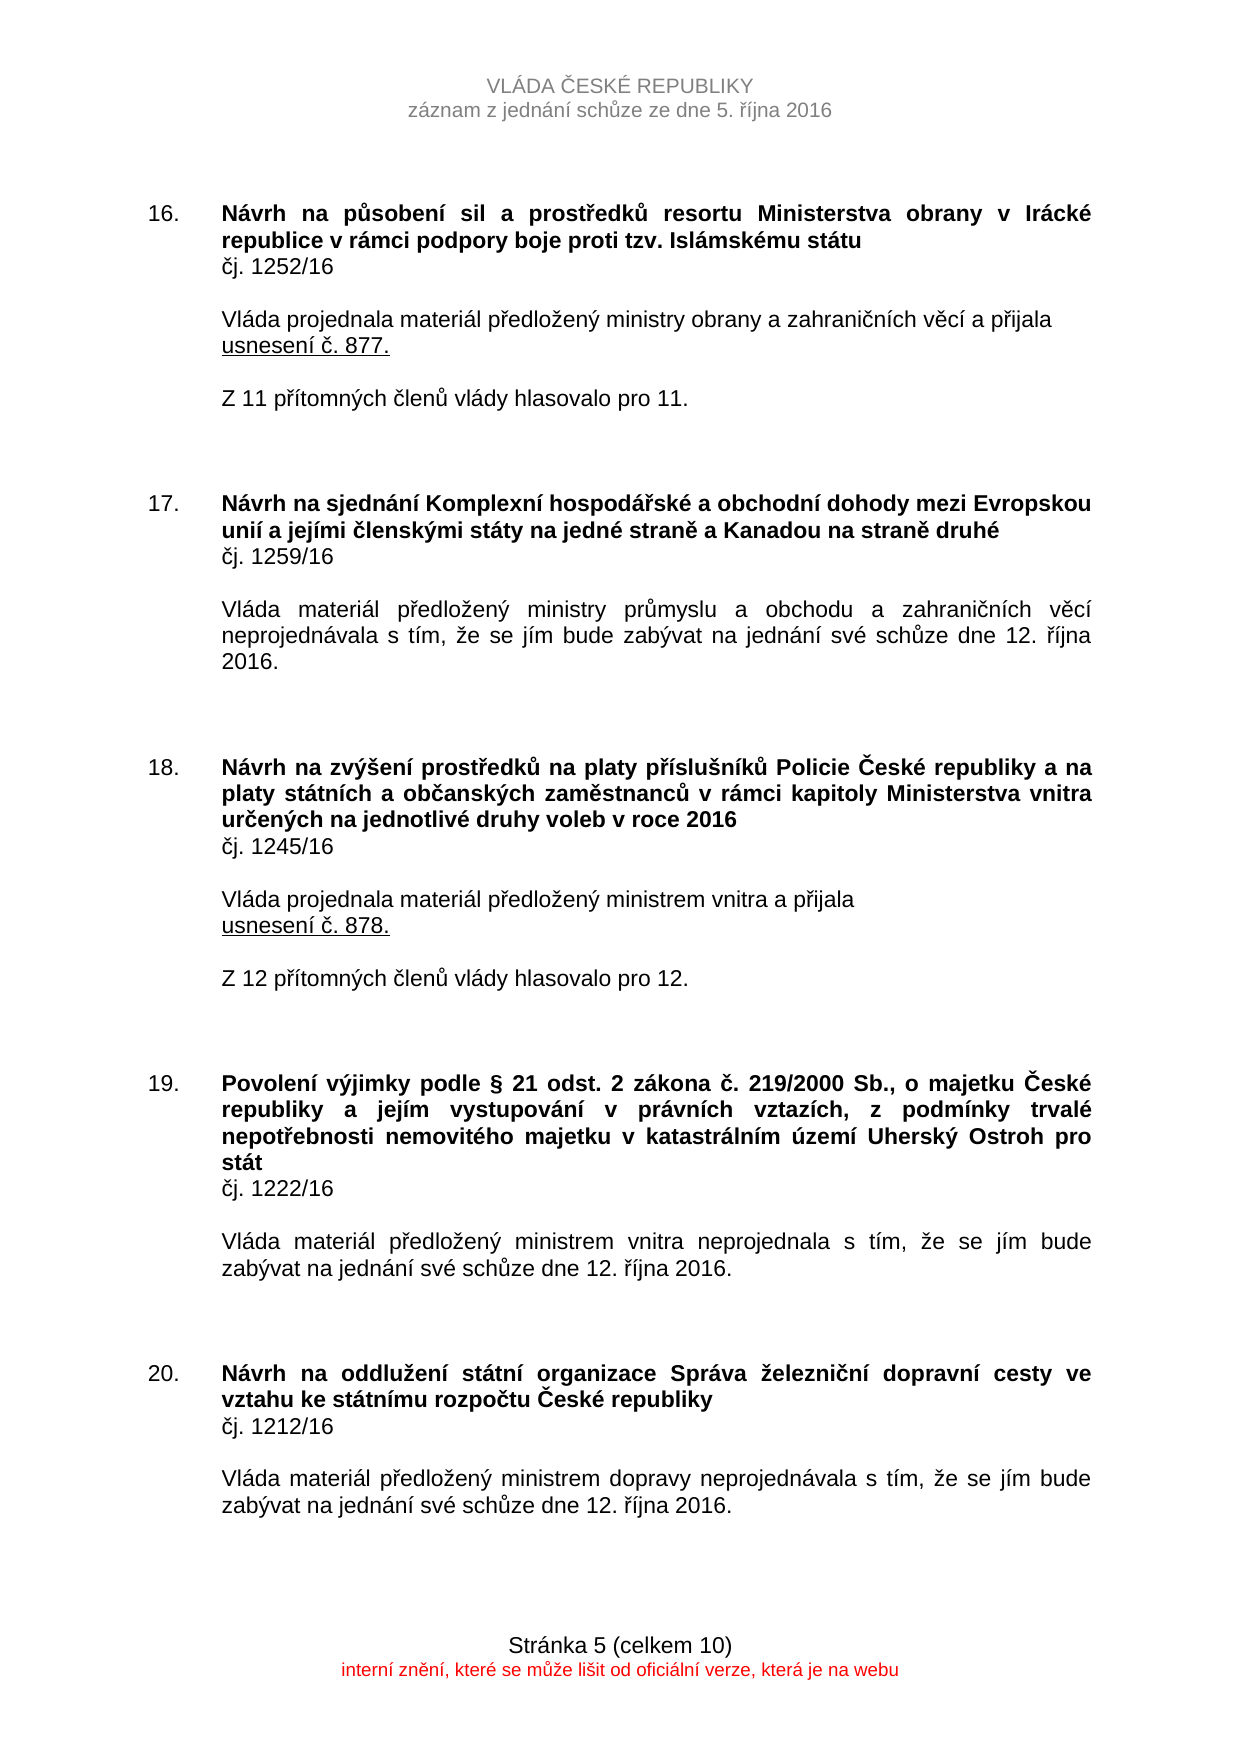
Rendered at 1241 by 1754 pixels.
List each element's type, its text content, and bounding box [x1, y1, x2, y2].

text usnesení č. 878. [148, 912, 1093, 938]
text Z 12 přítomných členů vlády hlasovalo pro 12. [148, 964, 1093, 991]
text Vláda materiál předložený ministrem dopravy neprojednávala s tím, že se jím bude zabývat na jednání své schůze dne 12. října 2016. [148, 1465, 1093, 1518]
text Vláda materiál předložený ministrem vnitra neprojednala s tím, že se jím bude zabývat na jednání své schůze dne 12. října 2016. [148, 1228, 1093, 1281]
text Vláda projednala materiál předložený ministry obrany a zahraničních věcí a přijala [148, 306, 1093, 332]
text 20. Návrh na oddlužení státní organizace Správa železniční dopravní cesty ve vztahu ke státnímu rozpočtu České republiky [148, 1360, 1093, 1413]
text Z 11 přítomných členů vlády hlasovalo pro 11. [148, 385, 1093, 411]
text čj. 1259/16 [148, 543, 1093, 569]
text čj. 1212/16 [148, 1413, 1093, 1439]
text čj. 1252/16 [148, 253, 1093, 279]
text Vláda projednala materiál předložený ministrem vnitra a přijala [148, 886, 1093, 912]
text 17. Návrh na sjednání Komplexní hospodářské a obchodní dohody mezi Evropskou unií a jejími členskými státy na jedné straně a Kanadou na straně druhé [148, 490, 1093, 543]
text čj. 1222/16 [148, 1175, 1093, 1202]
text čj. 1245/16 [148, 833, 1093, 859]
text 19. Povolení výjimky podle § 21 odst. 2 zákona č. 219/2000 Sb., o majetku České republiky a jejím vystupování v právních vztazích, z podmínky trvalé nepotřebnosti nemovitého majetku v katastrálním území Uherský Ostroh pro stát [148, 1070, 1093, 1175]
text 18. Návrh na zvýšení prostředků na platy příslušníků Policie České republiky a na platy státních a občanských zaměstnanců v rámci kapitoly Ministerstva vnitra určených na jednotlivé druhy voleb v roce 2016 [148, 754, 1093, 833]
text Vláda materiál předložený ministry průmyslu a obchodu a zahraničních věcí neprojednávala s tím, že se jím bude zabývat na jednání své schůze dne 12. října 2016. [148, 596, 1093, 675]
text 16. Návrh na působení sil a prostředků resortu Ministerstva obrany v Irácké republice v rámci podpory boje proti tzv. Islámskému státu [148, 200, 1093, 253]
text usnesení č. 877. [148, 332, 1093, 358]
